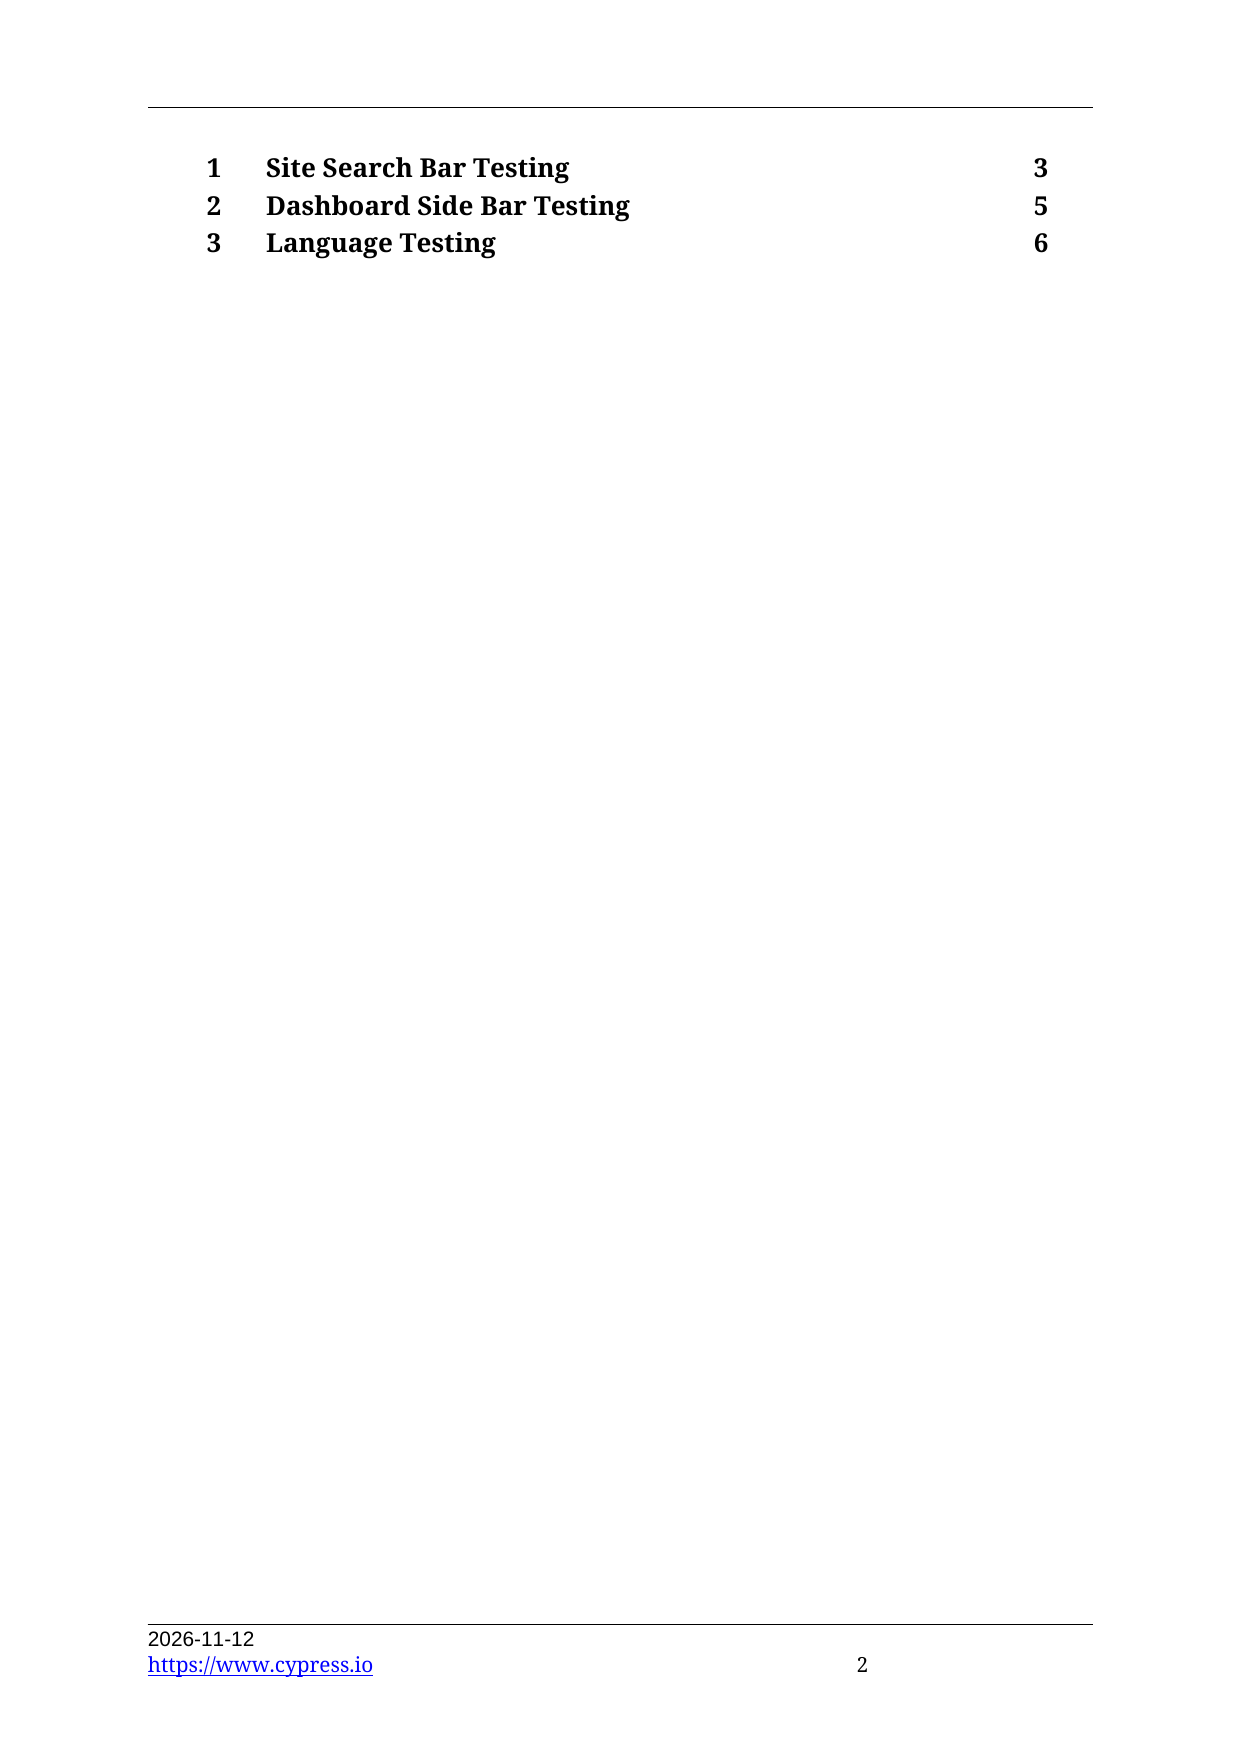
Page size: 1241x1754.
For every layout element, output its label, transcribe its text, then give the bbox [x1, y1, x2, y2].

text 1 Site Search Bar Testing 3 [148, 149, 1093, 185]
text 3 Language Testing 6 [148, 224, 1093, 260]
text 2 Dashboard Side Bar Testing 5 [148, 186, 1093, 223]
